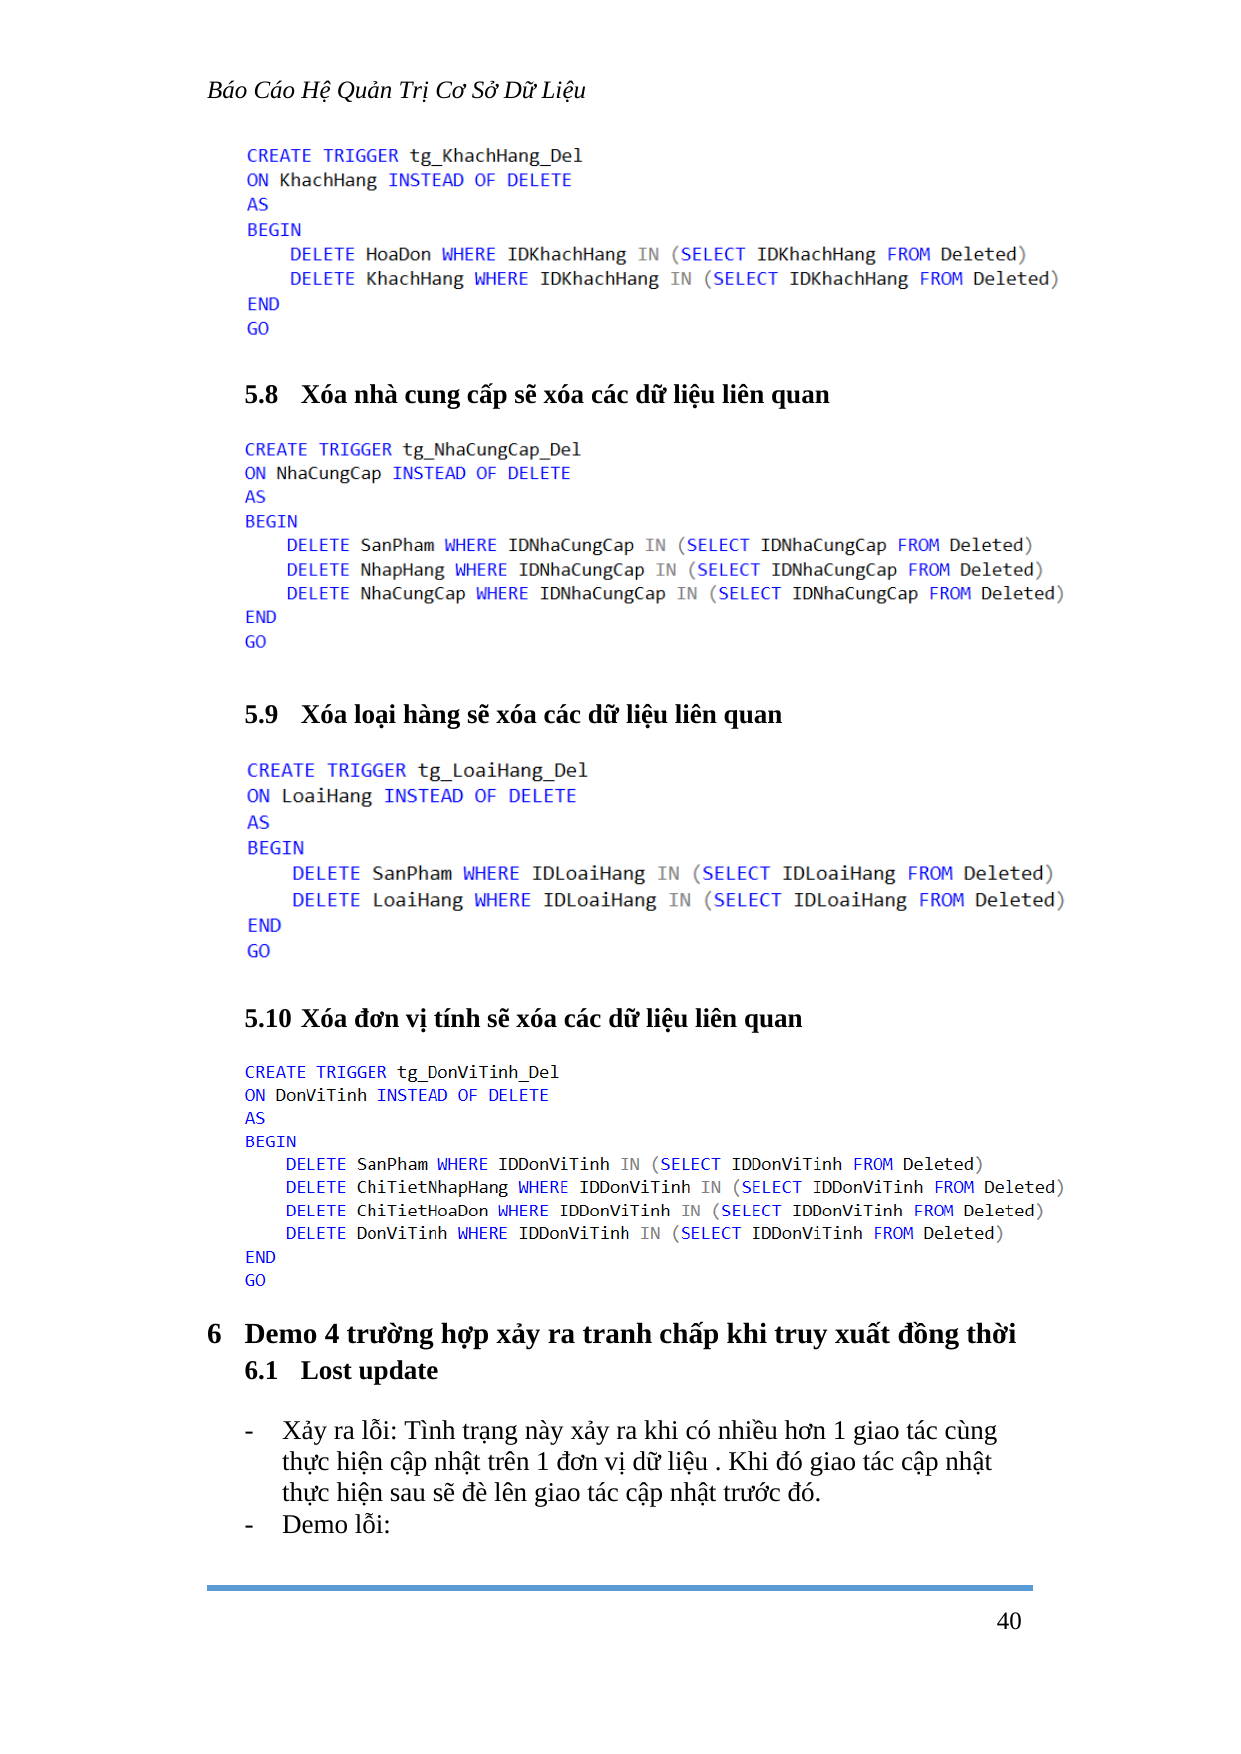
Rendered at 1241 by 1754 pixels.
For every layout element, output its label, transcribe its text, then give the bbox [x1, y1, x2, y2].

subtitle Xóa nhà cung cấp sẽ xóa các dữ liệu liên quan [244, 378, 1033, 409]
picture [244, 758, 1072, 964]
list Demo lỗi: [244, 1508, 1033, 1539]
picture [244, 438, 1072, 661]
subtitle Xóa đơn vị tính sẽ xóa các dữ liệu liên quan [244, 1002, 1033, 1033]
picture [244, 1061, 1072, 1292]
subtitle Lost update [244, 1354, 1033, 1386]
subtitle Demo 4 trường hợp xảy ra tranh chấp khi truy xuất đồng thời [207, 1317, 1033, 1350]
list Xảy ra lỗi: Tình trạng này xảy ra khi có nhiều hơn 1 giao tác cùng thực hiện cập nhật trên 1 đơn vị dữ liệu . Khi đó giao tác cập nhật thực hiện sau sẽ đè lên giao tác cập nhật trước đó. [244, 1414, 1033, 1508]
picture [244, 147, 1072, 341]
subtitle Xóa loại hàng sẽ xóa các dữ liệu liên quan [244, 698, 1033, 730]
